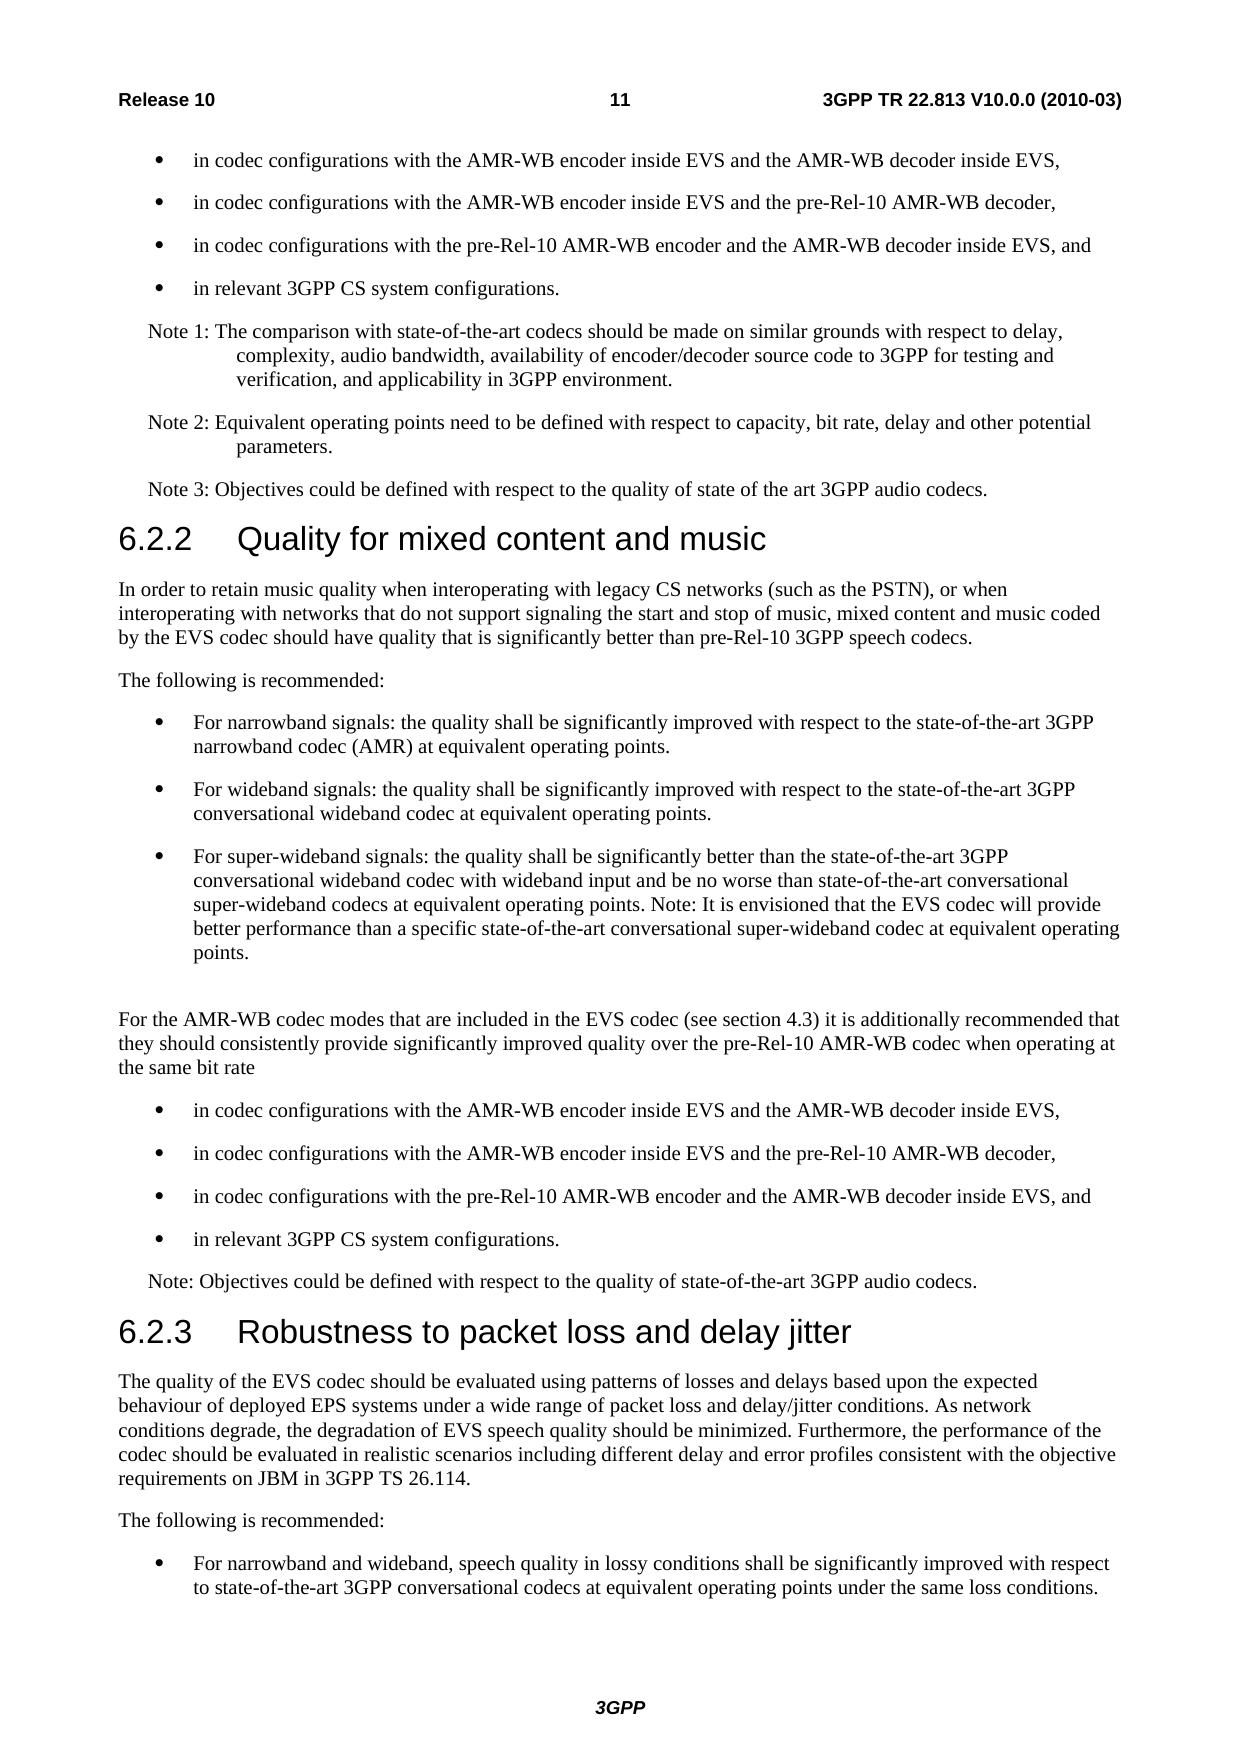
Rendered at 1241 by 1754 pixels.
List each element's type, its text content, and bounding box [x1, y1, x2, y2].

list in codec configurations with the AMR-WB encoder inside EVS and the AMR-WB decoder inside EVS, [156, 147, 1122, 172]
list For wideband signals: the quality shall be significantly improved with respect to the state-of-the-art 3GPP conversational wideband codec at equivalent operating points. [156, 777, 1122, 825]
list in codec configurations with the AMR-WB encoder inside EVS and the pre-Rel-10 AMR-WB decoder, [156, 190, 1122, 214]
text For the AMR-WB codec modes that are included in the EVS codec (see section 4.3) it is additionally recommended that they should consistently provide significantly improved quality over the pre-Rel-10 AMR-WB codec when operating at the same bit rate [118, 1007, 1122, 1079]
text The following is recommended: [118, 1508, 1122, 1532]
text The following is recommended: [118, 667, 1122, 692]
text In order to retain music quality when interoperating with legacy CS networks (such as the PSTN), or when interoperating with networks that do not support signaling the start and stop of music, mixed content and music coded by the EVS codec should have quality that is significantly better than pre-Rel-10 3GPP speech codecs. [118, 577, 1122, 649]
list in codec configurations with the AMR-WB encoder inside EVS and the AMR-WB decoder inside EVS, [156, 1098, 1122, 1122]
text The quality of the EVS codec should be evaluated using patterns of losses and delays based upon the expected behaviour of deployed EPS systems under a wide range of packet loss and delay/jitter conditions. As network conditions degrade, the degradation of EVS speech quality should be minimized. Furthermore, the performance of the codec should be evaluated in realistic scenarios including different delay and error profiles consistent with the objective requirements on JBM in 3GPP TS 26.114. [118, 1369, 1122, 1490]
list For narrowband signals: the quality shall be significantly improved with respect to the state-of-the-art 3GPP narrowband codec (AMR) at equivalent operating points. [156, 710, 1122, 758]
list in codec configurations with the pre-Rel-10 AMR-WB encoder and the AMR-WB decoder inside EVS, and [156, 233, 1122, 257]
text Note 2: Equivalent operating points need to be defined with respect to capacity, bit rate, delay and other potential parameters. [148, 410, 1122, 458]
list Quality for mixed content and music [118, 519, 1122, 558]
text Note 1: The comparison with state-of-the-art codecs should be made on similar grounds with respect to delay, complexity, audio bandwidth, availability of encoder/decoder source code to 3GPP for testing and verification, and applicability in 3GPP environment. [148, 319, 1122, 391]
list For super-wideband signals: the quality shall be significantly better than the state-of-the-art 3GPP conversational wideband codec with wideband input and be no worse than state-of-the-art conversational super-wideband codecs at equivalent operating points. Note: It is envisioned that the EVS codec will provide better performance than a specific state-of-the-art conversational super-wideband codec at equivalent operating points. [156, 844, 1122, 964]
list in codec configurations with the pre-Rel-10 AMR-WB encoder and the AMR-WB decoder inside EVS, and [156, 1184, 1122, 1208]
list For narrowband and wideband, speech quality in lossy conditions shall be significantly improved with respect to state-of-the-art 3GPP conversational codecs at equivalent operating points under the same loss conditions. [156, 1551, 1122, 1599]
list Robustness to packet loss and delay jitter [118, 1312, 1122, 1351]
list in relevant 3GPP CS system configurations. [156, 276, 1122, 300]
list in codec configurations with the AMR-WB encoder inside EVS and the pre-Rel-10 AMR-WB decoder, [156, 1141, 1122, 1165]
text Note 3: Objectives could be defined with respect to the quality of state of the art 3GPP audio codecs. [148, 477, 1122, 501]
list in relevant 3GPP CS system configurations. [156, 1227, 1122, 1251]
text Note: Objectives could be defined with respect to the quality of state-of-the-art 3GPP audio codecs. [148, 1269, 1122, 1293]
